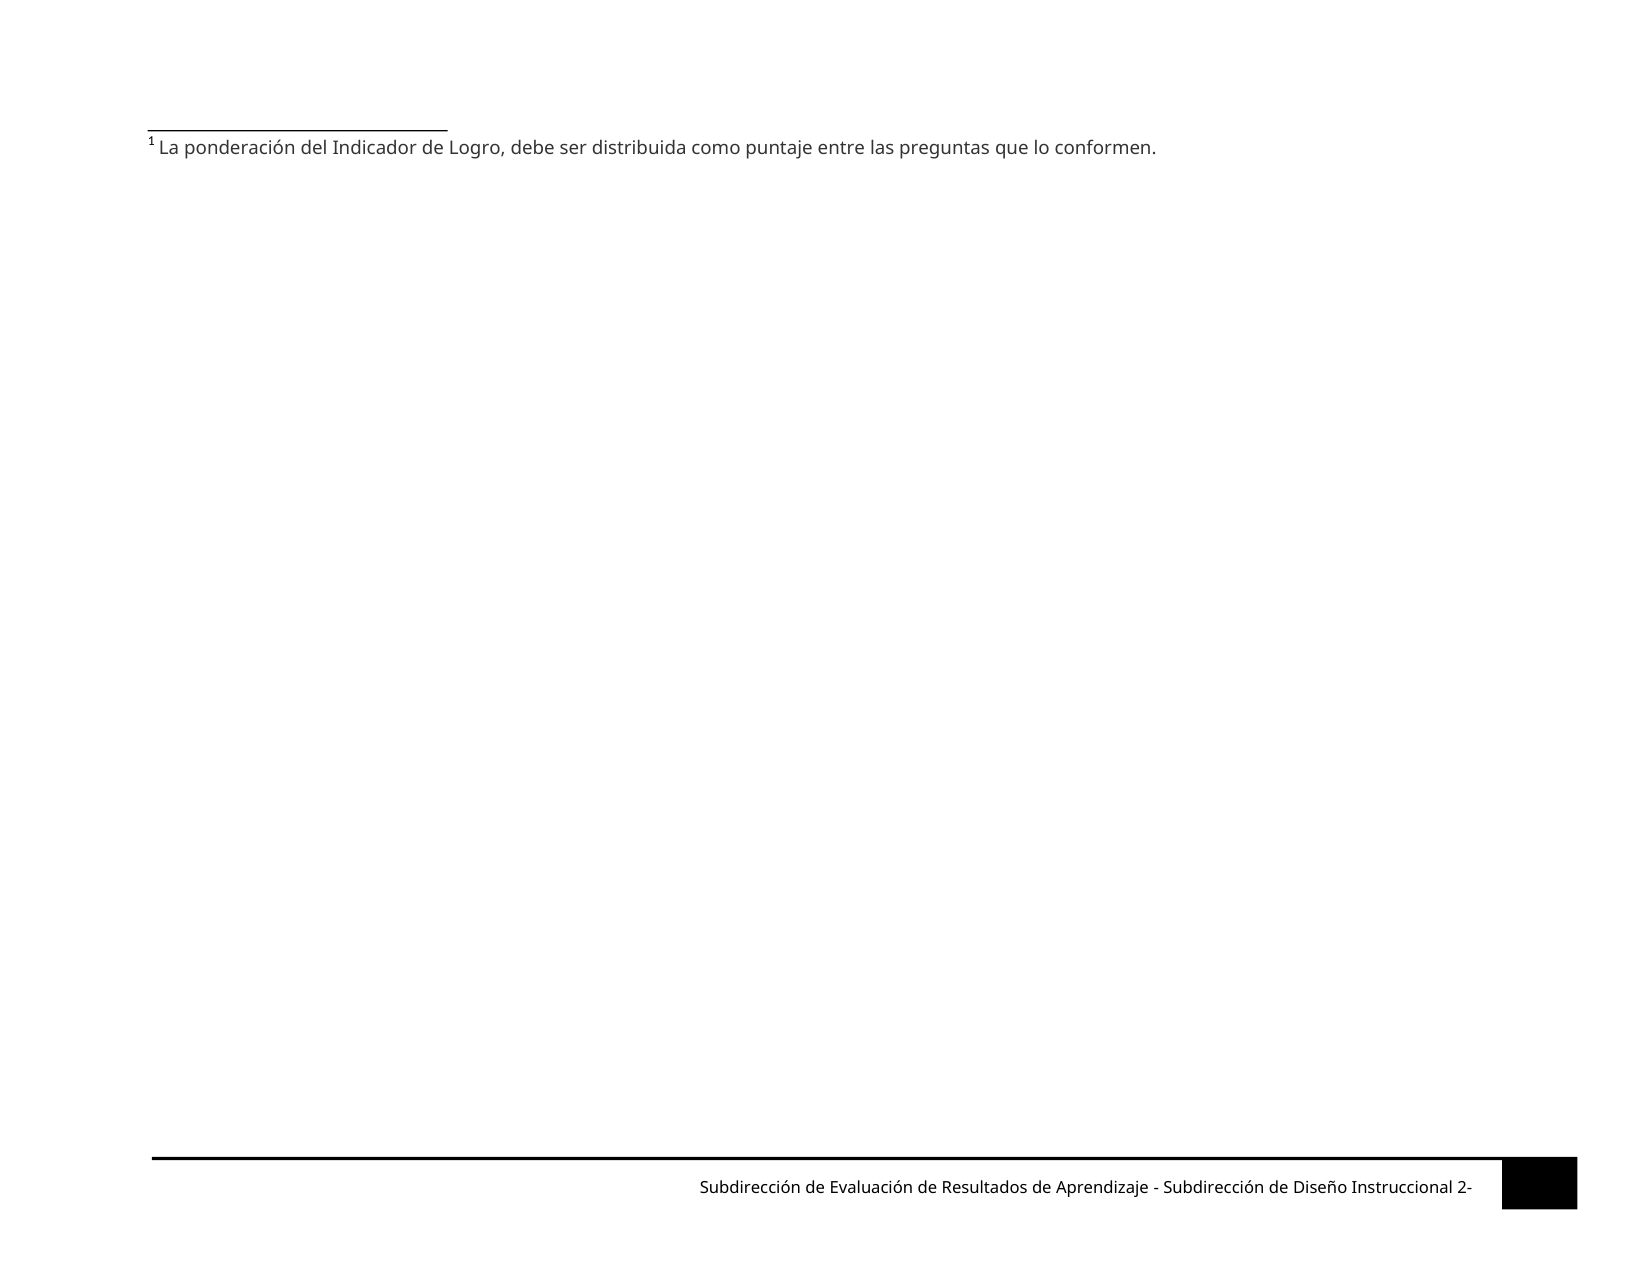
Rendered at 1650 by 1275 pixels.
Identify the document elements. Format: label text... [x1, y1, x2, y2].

text 1 La ponderación del Indicador de Logro, debe ser distribuida como puntaje entre las preguntas que lo conformen. [148, 132, 1525, 160]
